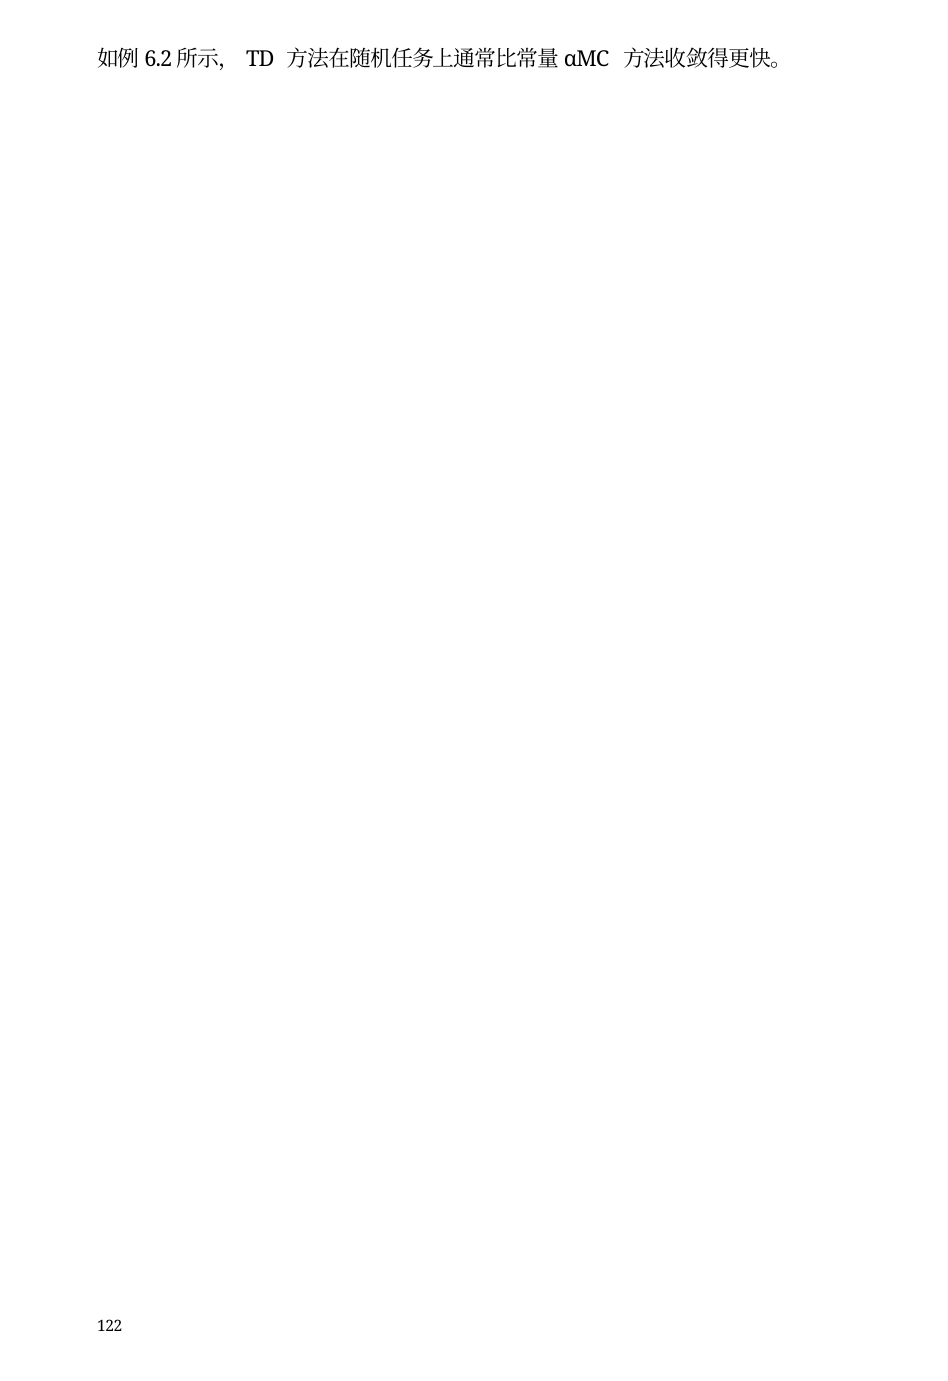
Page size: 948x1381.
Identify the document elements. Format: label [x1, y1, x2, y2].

text [97, 42, 908, 73]
